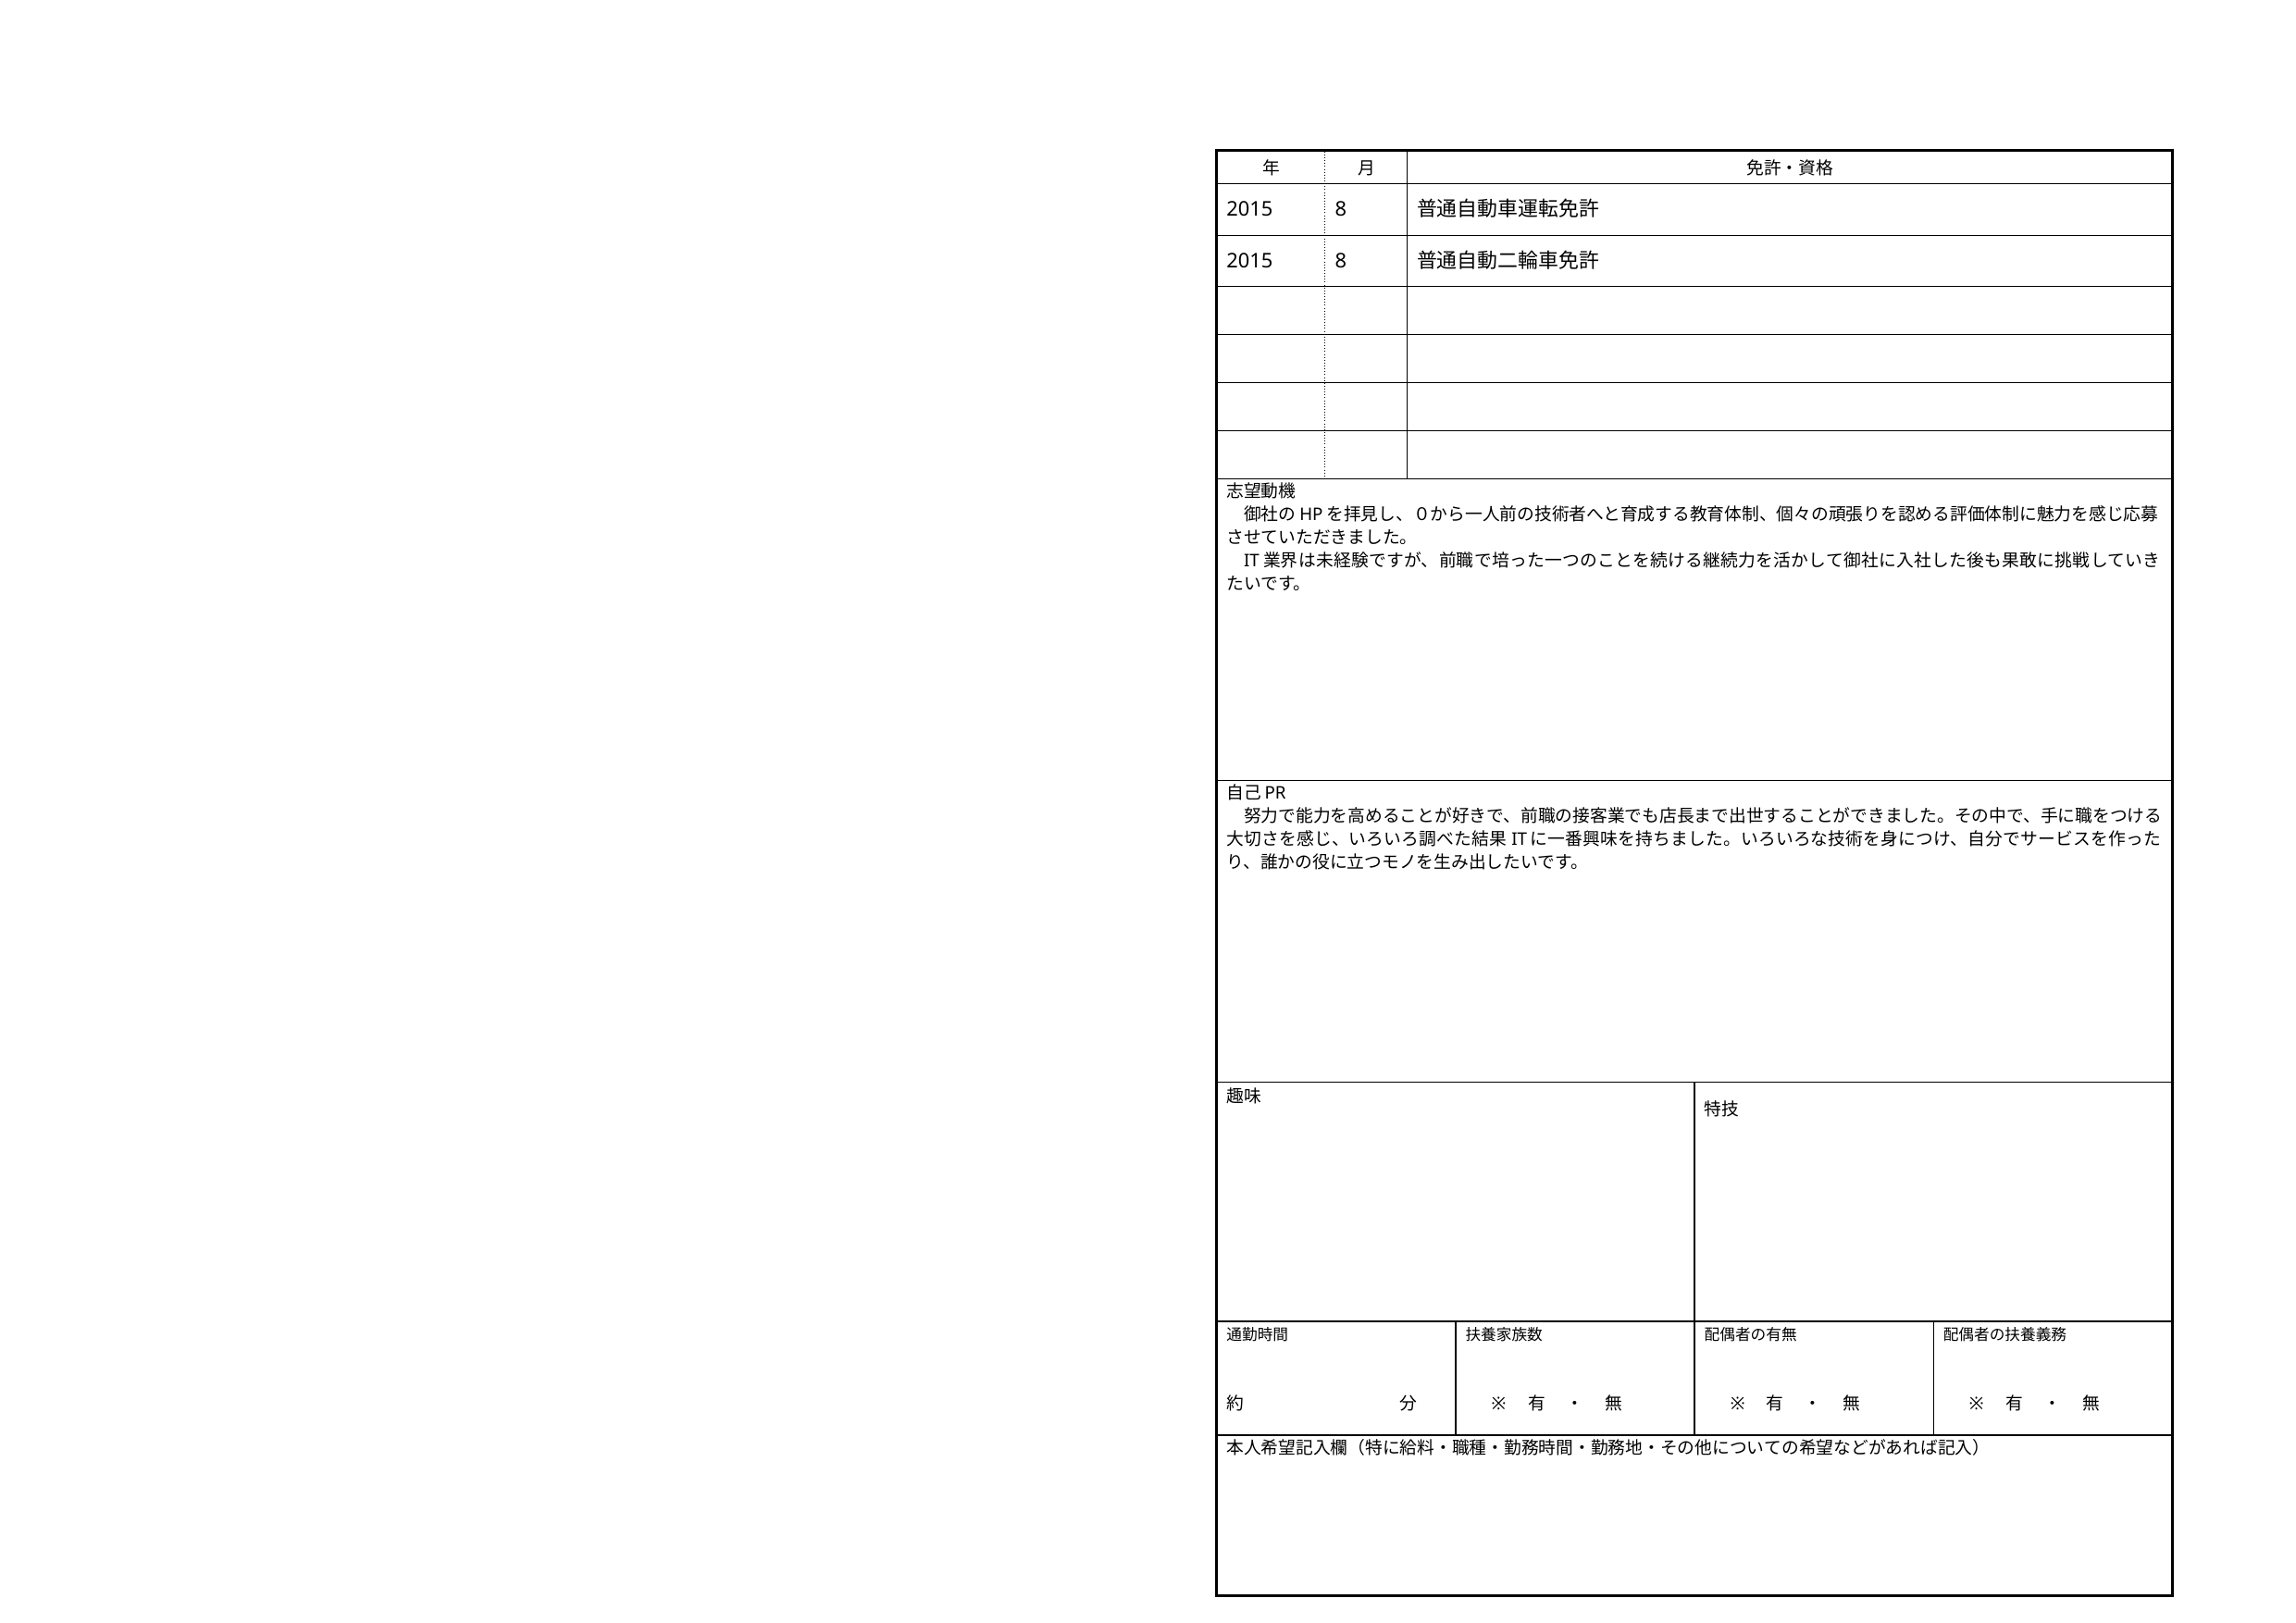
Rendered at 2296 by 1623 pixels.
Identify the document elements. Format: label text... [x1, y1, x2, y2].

table_cell [1408, 287, 2171, 334]
table_cell 扶養家族数 ※ 有 ・ 無 [1457, 1322, 1694, 1434]
table_cell [1325, 383, 1407, 430]
table_cell 普通自動車運転免許 [1408, 184, 2171, 235]
table_header 年 [1218, 152, 1325, 183]
table_cell [1218, 383, 1325, 430]
table_cell [1408, 335, 2171, 382]
table_cell [1218, 287, 1325, 334]
table_cell 自己PR 努力で能力を高めることが好きで、前職の接客業でも店長まで出世することができました。その中で、手に職をつける大切さを感じ、いろいろ調べた結果ITに一番興味を持ちました。いろいろな技術を身につけ、自分でサービスを作ったり、誰かの役に立つモノを生み出したいです。 [1218, 781, 2171, 1082]
table_cell 趣味 [1218, 1083, 1694, 1320]
table_cell [1218, 335, 1325, 382]
table_cell 通勤時間 約 分 [1218, 1322, 1455, 1434]
table_cell 志望動機 御社のHPを拝見し、０から一人前の技術者へと育成する教育体制、個々の頑張りを認める評価体制に魅力を感じ応募させていただきました。 IT業界は未経験ですが、前職で培った一つのことを続ける継続力を活かして御社に入社した後も果敢に挑戦していきたいです。 [1218, 479, 2171, 780]
table_cell 8 [1325, 236, 1407, 286]
table_cell 配偶者の扶養義務 ※ 有 ・ 無 [1934, 1322, 2171, 1434]
table_cell 普通自動二輪車免許 [1408, 236, 2171, 286]
table_cell [1325, 335, 1407, 382]
table_header 月 [1325, 152, 1407, 183]
table_cell [1408, 383, 2171, 430]
table_cell 本人希望記入欄（特に給料・職種・勤務時間・勤務地・その他についての希望などがあれば記入） [1218, 1436, 2171, 1594]
table_cell 8 [1325, 184, 1407, 235]
table_cell 配偶者の有無 ※ 有 ・ 無 [1695, 1322, 1933, 1434]
table_cell 特技 [1695, 1083, 2171, 1320]
table_cell [1408, 431, 2171, 478]
table_cell [1325, 431, 1407, 478]
table_cell 2015 [1218, 236, 1325, 286]
table_cell [1218, 431, 1325, 478]
table_cell [1325, 287, 1407, 334]
table_cell 2015 [1218, 184, 1325, 235]
table_header 免許・資格 [1408, 152, 2171, 183]
